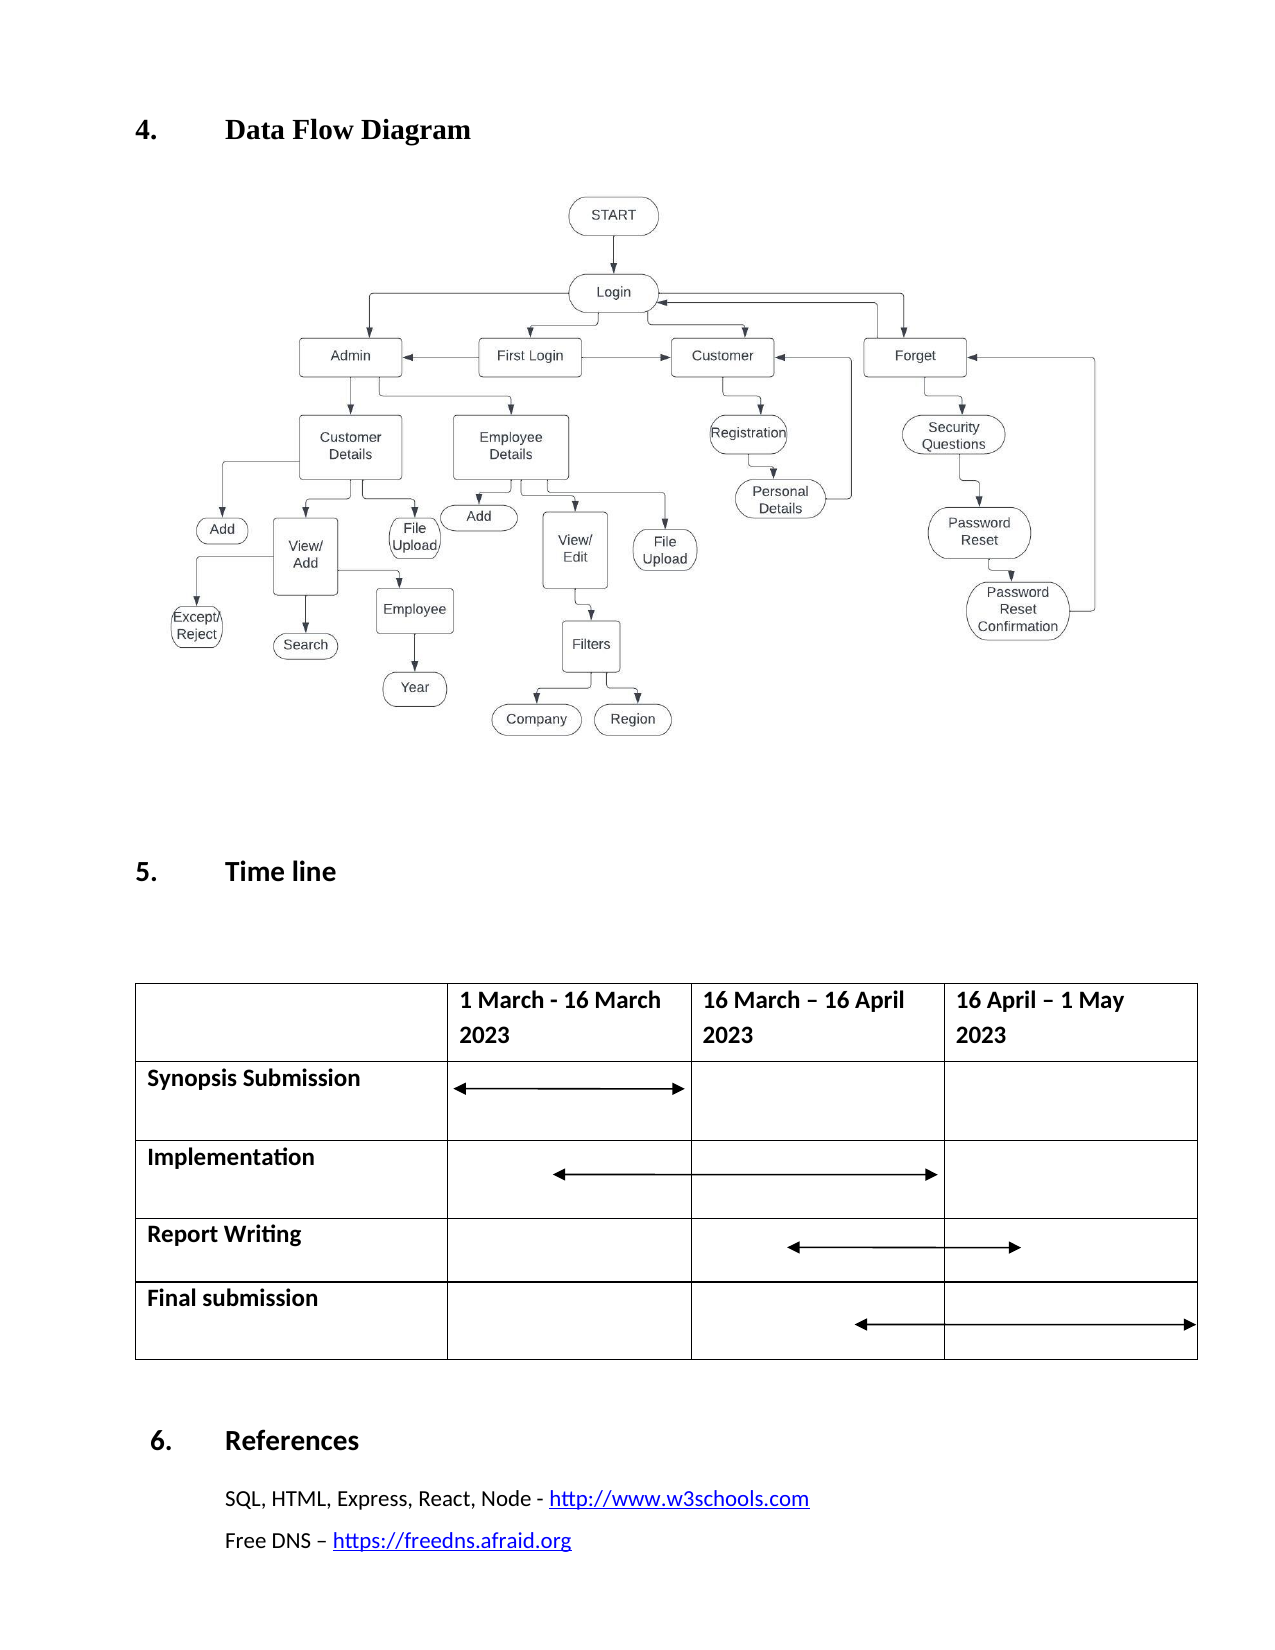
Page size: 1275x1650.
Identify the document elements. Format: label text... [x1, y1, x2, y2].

table_header [136, 984, 447, 1061]
text SQL, HTML, Express, React, Node - http://www.w3schools.com [150, 1484, 1125, 1512]
table_header 16 April – 1 May 2023 [945, 984, 1197, 1061]
text 5. Time line [135, 853, 1125, 889]
text 6. References [150, 1422, 1125, 1458]
table_cell Synopsis Submission [136, 1062, 447, 1140]
table_cell Implementation [136, 1141, 447, 1217]
text Free DNS – https://freedns.afraid.org [150, 1526, 1125, 1554]
table_cell [692, 1219, 944, 1281]
table_cell Report Writing [136, 1219, 447, 1281]
table_cell [945, 1219, 1197, 1281]
table_cell [448, 1283, 691, 1359]
table_cell [945, 1283, 1197, 1324]
table_cell Final submission [136, 1283, 447, 1359]
table_header 1 March - 16 March 2023 [448, 984, 691, 1061]
table_cell [448, 1219, 691, 1281]
table_header 16 March – 16 April 2023 [692, 984, 944, 1061]
table_cell [448, 1062, 691, 1140]
table_cell [692, 1062, 944, 1140]
table_cell [448, 1141, 691, 1217]
table_cell [692, 1141, 944, 1217]
table_cell [945, 1062, 1197, 1140]
table_cell [692, 1283, 944, 1359]
table_cell [945, 1325, 1197, 1359]
table_cell [945, 1141, 1197, 1217]
text 4. Data Flow Diagram [135, 112, 1125, 146]
picture [145, 171, 1121, 761]
